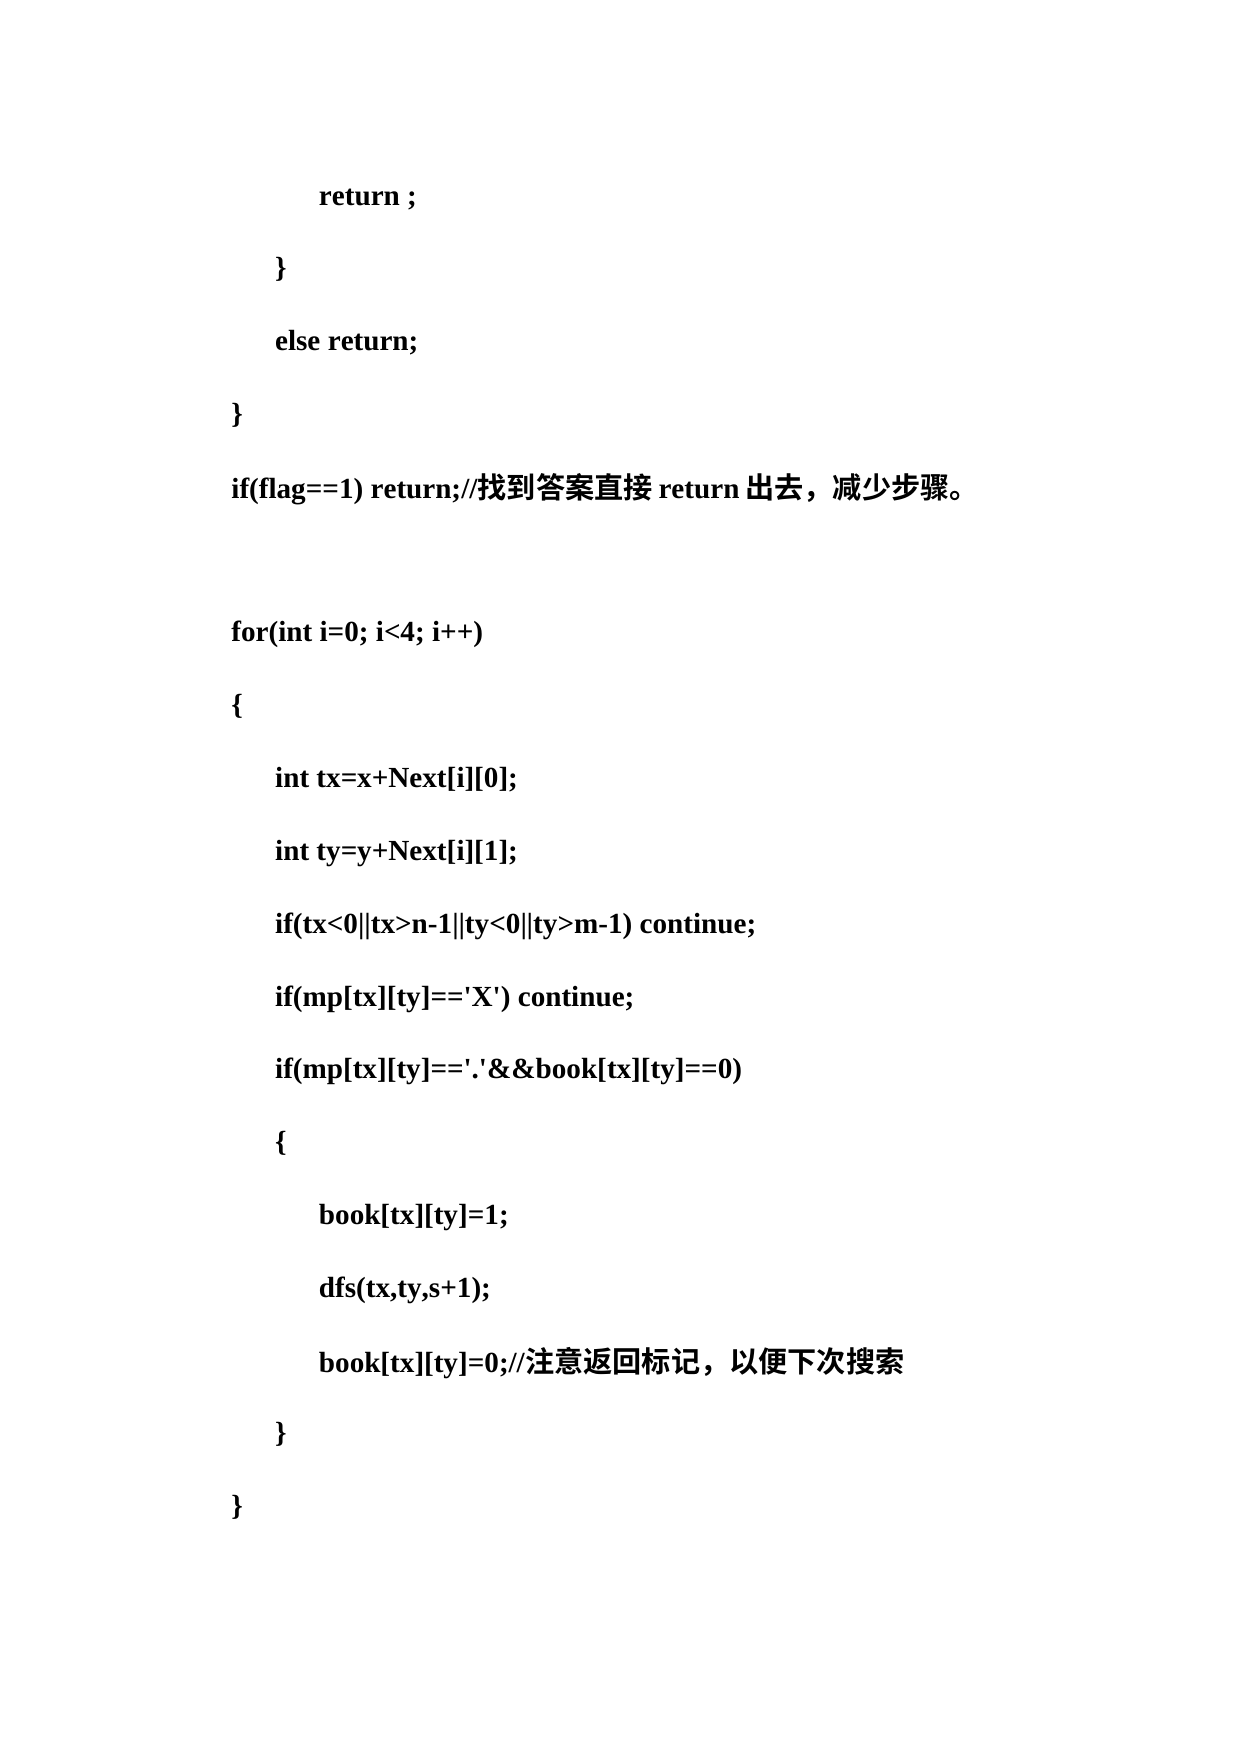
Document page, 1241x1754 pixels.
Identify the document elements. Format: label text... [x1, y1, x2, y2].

list book[tx][ty]=1; [187, 1181, 1053, 1246]
list if(mp[tx][ty]=='.'&&book[tx][ty]==0) [187, 1036, 1053, 1101]
list { [187, 672, 1053, 737]
list dfs(tx,ty,s+1); [187, 1254, 1053, 1319]
list return ; [187, 162, 1053, 227]
list { [187, 1108, 1053, 1173]
list for(int i=0; i<4; i++) [187, 599, 1053, 664]
list if(tx<0||tx>n-1||ty<0||ty>m-1) continue; [187, 890, 1053, 955]
list if(mp[tx][ty]=='X') continue; [187, 963, 1053, 1028]
list int ty=y+Next[i][1]; [187, 817, 1053, 882]
list else return; [187, 308, 1053, 373]
list } [187, 235, 1053, 300]
list } [187, 380, 1053, 445]
list } [187, 1473, 1053, 1538]
list int tx=x+Next[i][0]; [187, 744, 1053, 809]
list if(flag==1) return;//找到答案直接return出去，减少步骤。 [187, 453, 1053, 518]
list book[tx][ty]=0;//注意返回标记，以便下次搜索 [187, 1327, 1053, 1392]
list } [187, 1400, 1053, 1465]
